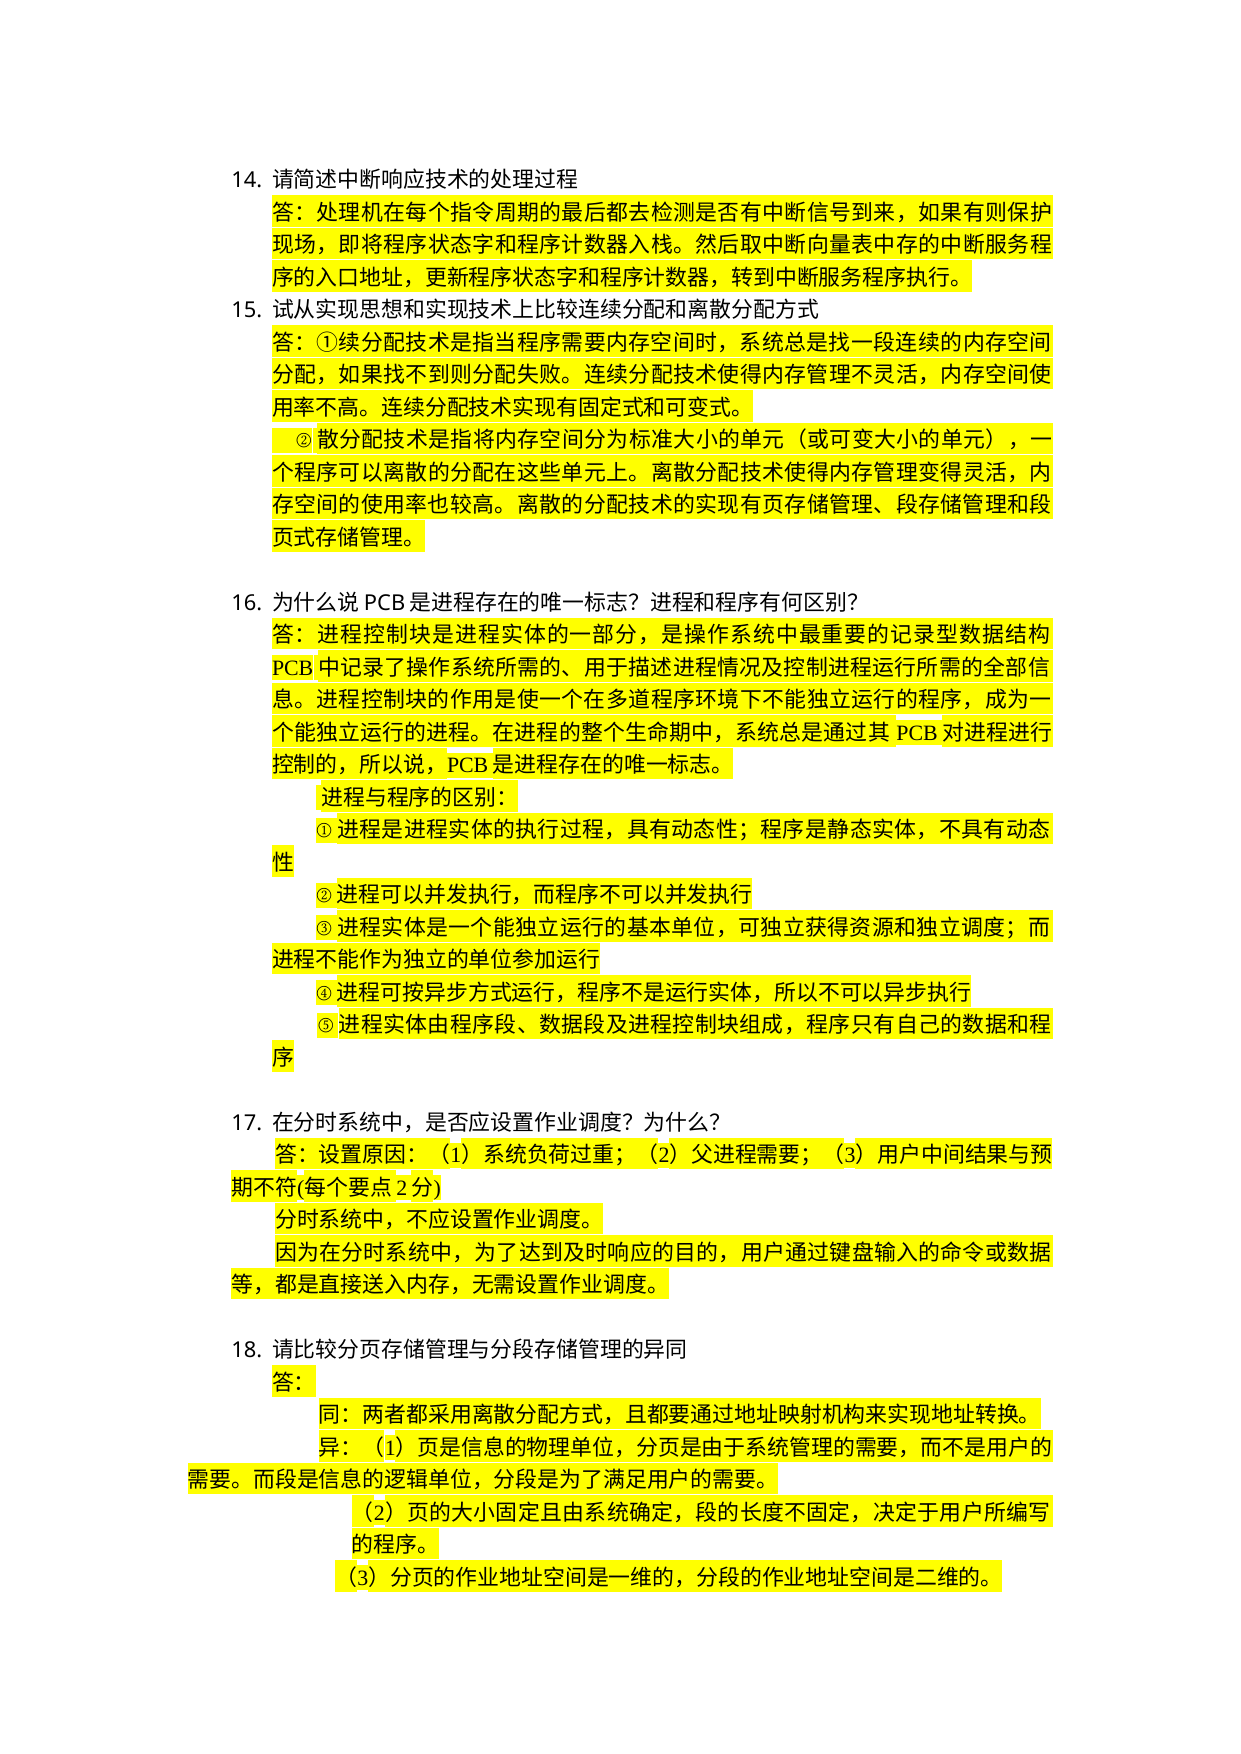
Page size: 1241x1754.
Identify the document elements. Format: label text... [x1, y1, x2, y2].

text （2）页的大小固定且由系统确定，段的长度不固定，决定于用户所编写的程序。 [352, 1525, 1053, 1559]
text 同：两者都采用离散分配方式，且都要通过地址映射机构来实现地址转换。 [275, 1397, 1053, 1429]
list 请比较分页存储管理与分段存储管理的异同 [231, 1332, 1053, 1364]
list 答：①续分配技术是指当程序需要内存空间时，系统总是找一段连续的内存空间分配，如果找不到则分配失败。连续分配技术使得内存管理不灵活，内存空间使用率不高。连续分配技术实现有固定式和可变式。 [272, 389, 1053, 422]
text 因为在分时系统中，为了达到及时响应的目的，用户通过键盘输入的命令或数据等，都是直接送入内存，无需设置作业调度。 [231, 1234, 1053, 1299]
list 答：处理机在每个指令周期的最后都去检测是否有中断信号到来，如果有则保护现场，即将程序状态字和程序计数器入栈。然后取中断向量表中存的中断服务程序的入口地址，更新程序状态字和程序计数器，转到中断服务程序执行。 [272, 259, 1053, 292]
text 答： [231, 1364, 1053, 1397]
list 进程与程序的区别： [272, 779, 1053, 812]
text 分时系统中，不应设置作业调度。 [231, 1202, 1053, 1234]
list 答：进程控制块是进程实体的一部分，是操作系统中最重要的记录型数据结构。PCB中记录了操作系统所需的、用于描述进程情况及控制进程运行所需的全部信息。进程控制块的作用是使一个在多道程序环境下不能独立运行的程序，成为一个能独立运行的进程。在进程的整个生命期中，系统总是通过其PCB对进程进行控制的，所以说，PCB是进程存在的唯一标志。 [272, 745, 1053, 779]
list 请简述中断响应技术的处理过程 [231, 162, 1053, 194]
text 答：设置原因：（1）系统负荷过重；（2）父进程需要；（3）用户中间结果与预期不符(每个要点2分) [231, 1137, 1053, 1202]
list ⑤进程实体由程序段、数据段及进程控制块组成，程序只有自己的数据和程序 [272, 1007, 1053, 1072]
list ②进程可以并发执行，而程序不可以并发执行 [272, 877, 1053, 909]
text 异：（1）页是信息的物理单位，分页是由于系统管理的需要，而不是用户的需要。而段是信息的逻辑单位，分段是为了满足用户的需要。 [187, 1429, 1053, 1494]
list 试从实现思想和实现技术上比较连续分配和离散分配方式 [231, 292, 1053, 324]
text ②散分配技术是指将内存空间分为标准大小的单元（或可变大小的单元），一个程序可以离散的分配在这些单元上。离散分配技术使得内存管理变得灵活，内存空间的使用率也较高。离散的分配技术的实现有页存储管理、段存储管理和段页式存储管理。 [272, 519, 1053, 552]
list ①进程是进程实体的执行过程，具有动态性；程序是静态实体，不具有动态性 [272, 812, 1053, 877]
list 为什么说PCB是进程存在的唯一标志？进程和程序有何区别？ [231, 584, 1053, 617]
list ③进程实体是一个能独立运行的基本单位，可独立获得资源和独立调度；而进程不能作为独立的单位参加运行 [272, 909, 1053, 974]
text （3）分页的作业地址空间是一维的，分段的作业地址空间是二维的。 [231, 1559, 1053, 1592]
list 在分时系统中，是否应设置作业调度？为什么？ [231, 1104, 1053, 1137]
text ②散分配技术是指将内存空间分为标准大小的单元（或可变大小的单元），一个程序可以离散的分配在这些单元上。离散分配技术使得内存管理变得灵活，内存空间的使用率也较高。离散的分配技术的实现有页存储管理、段存储管理和段页式存储管理。 [272, 422, 1053, 455]
list 答：进程控制块是进程实体的一部分，是操作系统中最重要的记录型数据结构。PCB中记录了操作系统所需的、用于描述进程情况及控制进程运行所需的全部信息。进程控制块的作用是使一个在多道程序环境下不能独立运行的程序，成为一个能独立运行的进程。在进程的整个生命期中，系统总是通过其PCB对进程进行控制的，所以说，PCB是进程存在的唯一标志。 [272, 649, 1053, 683]
list ④进程可按异步方式运行，程序不是运行实体，所以不可以异步执行 [272, 974, 1053, 1007]
